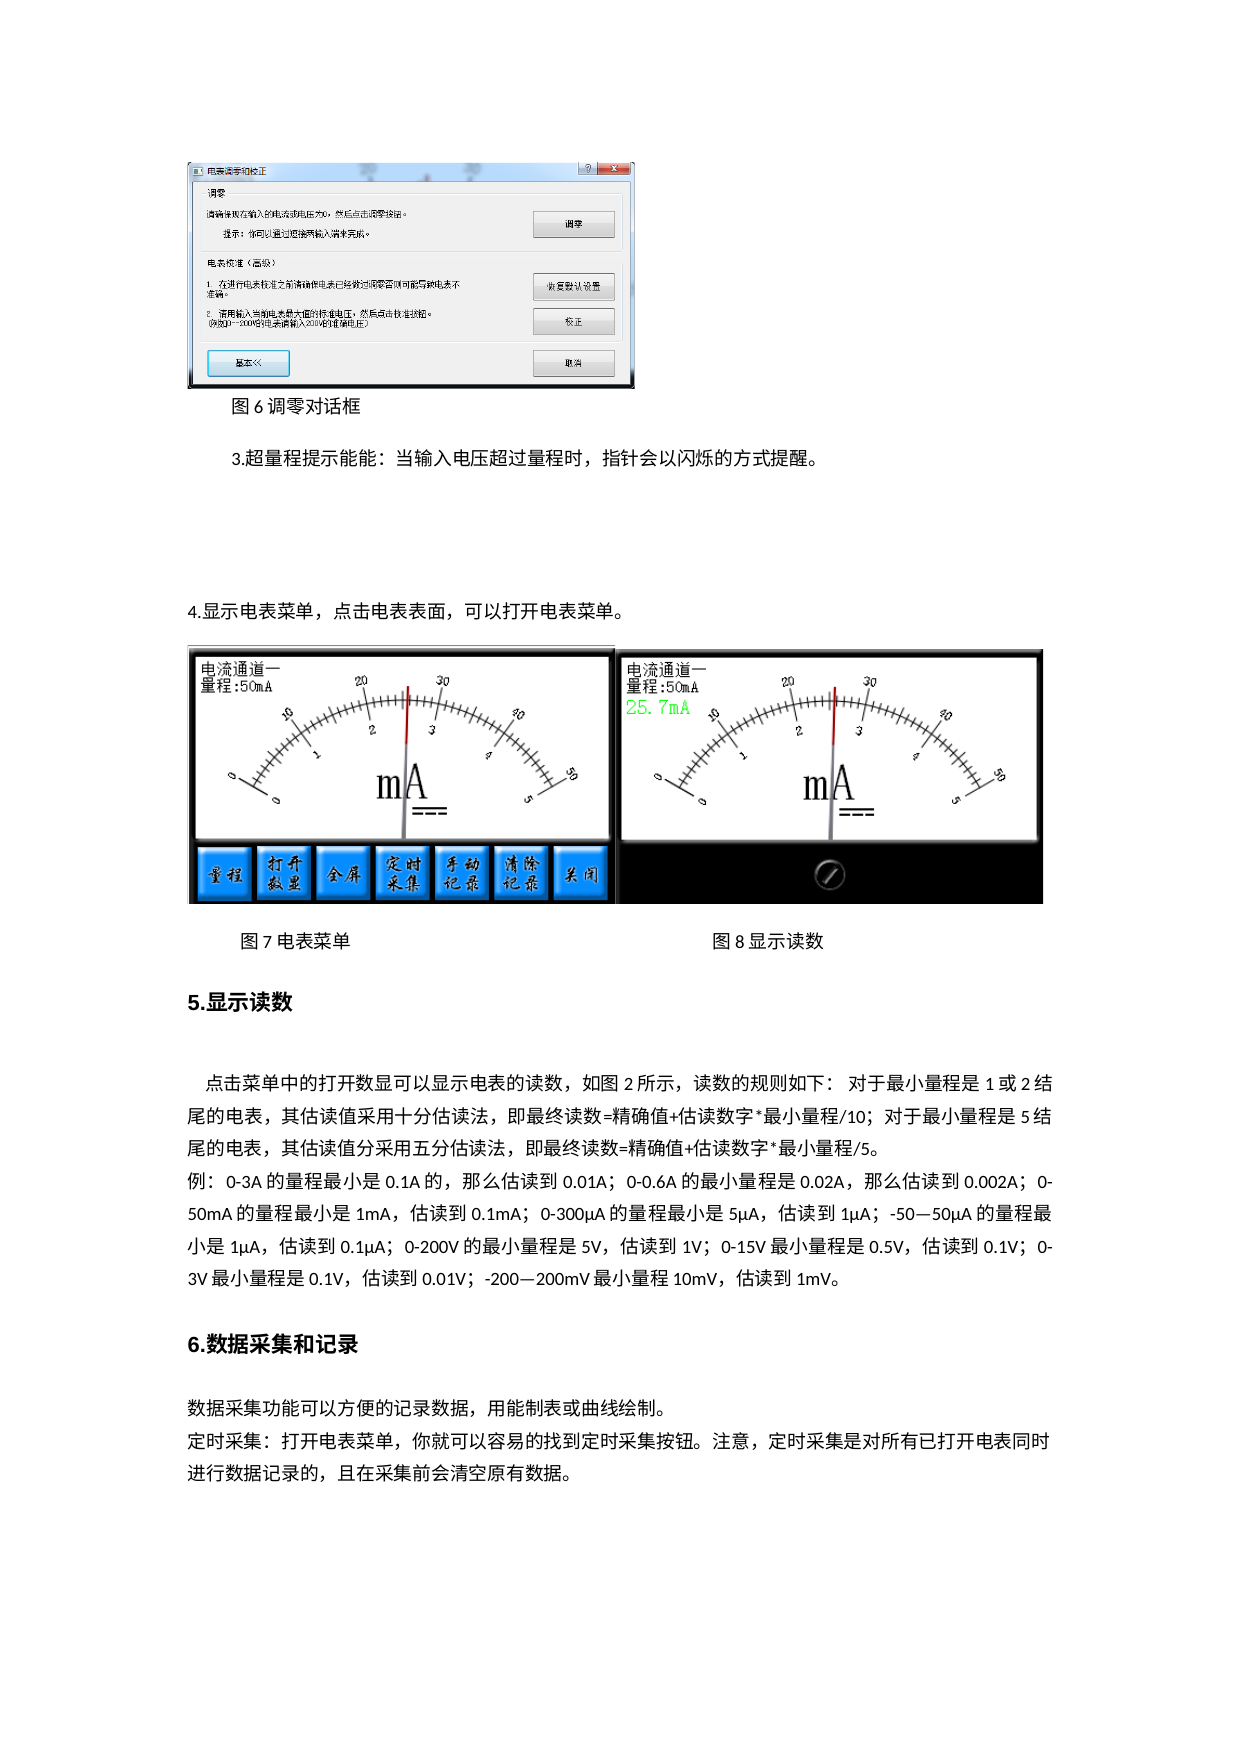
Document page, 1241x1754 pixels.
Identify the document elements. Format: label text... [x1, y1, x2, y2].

text 图6 调零对话框 [187, 389, 1053, 422]
text 数据采集功能可以方便的记录数据，用能制表或曲线绘制。 [187, 1391, 1053, 1424]
text 定时采集：打开电表菜单，你就可以容易的找到定时采集按钮。注意，定时采集是对所有已打开电表同时进行数据记录的，且在采集前会清空原有数据。 [187, 1424, 1053, 1489]
text 4.显示电表菜单，点击电表表面，可以打开电表菜单。 [187, 594, 1053, 627]
subtitle 5.显示读数 [187, 984, 1053, 1017]
picture [187, 162, 635, 389]
text 图7 电表菜单 图8 显示读数 [187, 924, 1053, 957]
text 6.数据采集和记录 [187, 1326, 1053, 1359]
text 例：0-3A的量程最小是0.1A的，那么估读到0.01A；0-0.6A的最小量程是0.02A，那么估读到0.002A；0-50mA的量程最小是1mA，估读到0.1mA；0-300μA的量程最小是5μA，估读到1μA；-50—50μA的量程最小是1μA，估读到0.1μA；0-200V的最小量程是5V，估读到1V；0-15V最小量程是0.5V，估读到0.1V；0-3V最小量程是0.1V，估读到0.01V；-200—200mV最小量程10mV，估读到1mV。 [187, 1164, 1053, 1294]
text 点击菜单中的打开数显可以显示电表的读数，如图2所示，读数的规则如下： 对于最小量程是1或2结尾的电表，其估读值采用十分估读法，即最终读数=精确值+估读数字*最小量程/10；对于最小量程是5结尾的电表，其估读值分采用五分估读法，即最终读数=精确值+估读数字*最小量程/5。 [187, 1066, 1053, 1164]
list 超量程提示能能：当输入电压超过量程时，指针会以闪烁的方式提醒。 [187, 441, 1053, 473]
picture [187, 645, 1044, 904]
